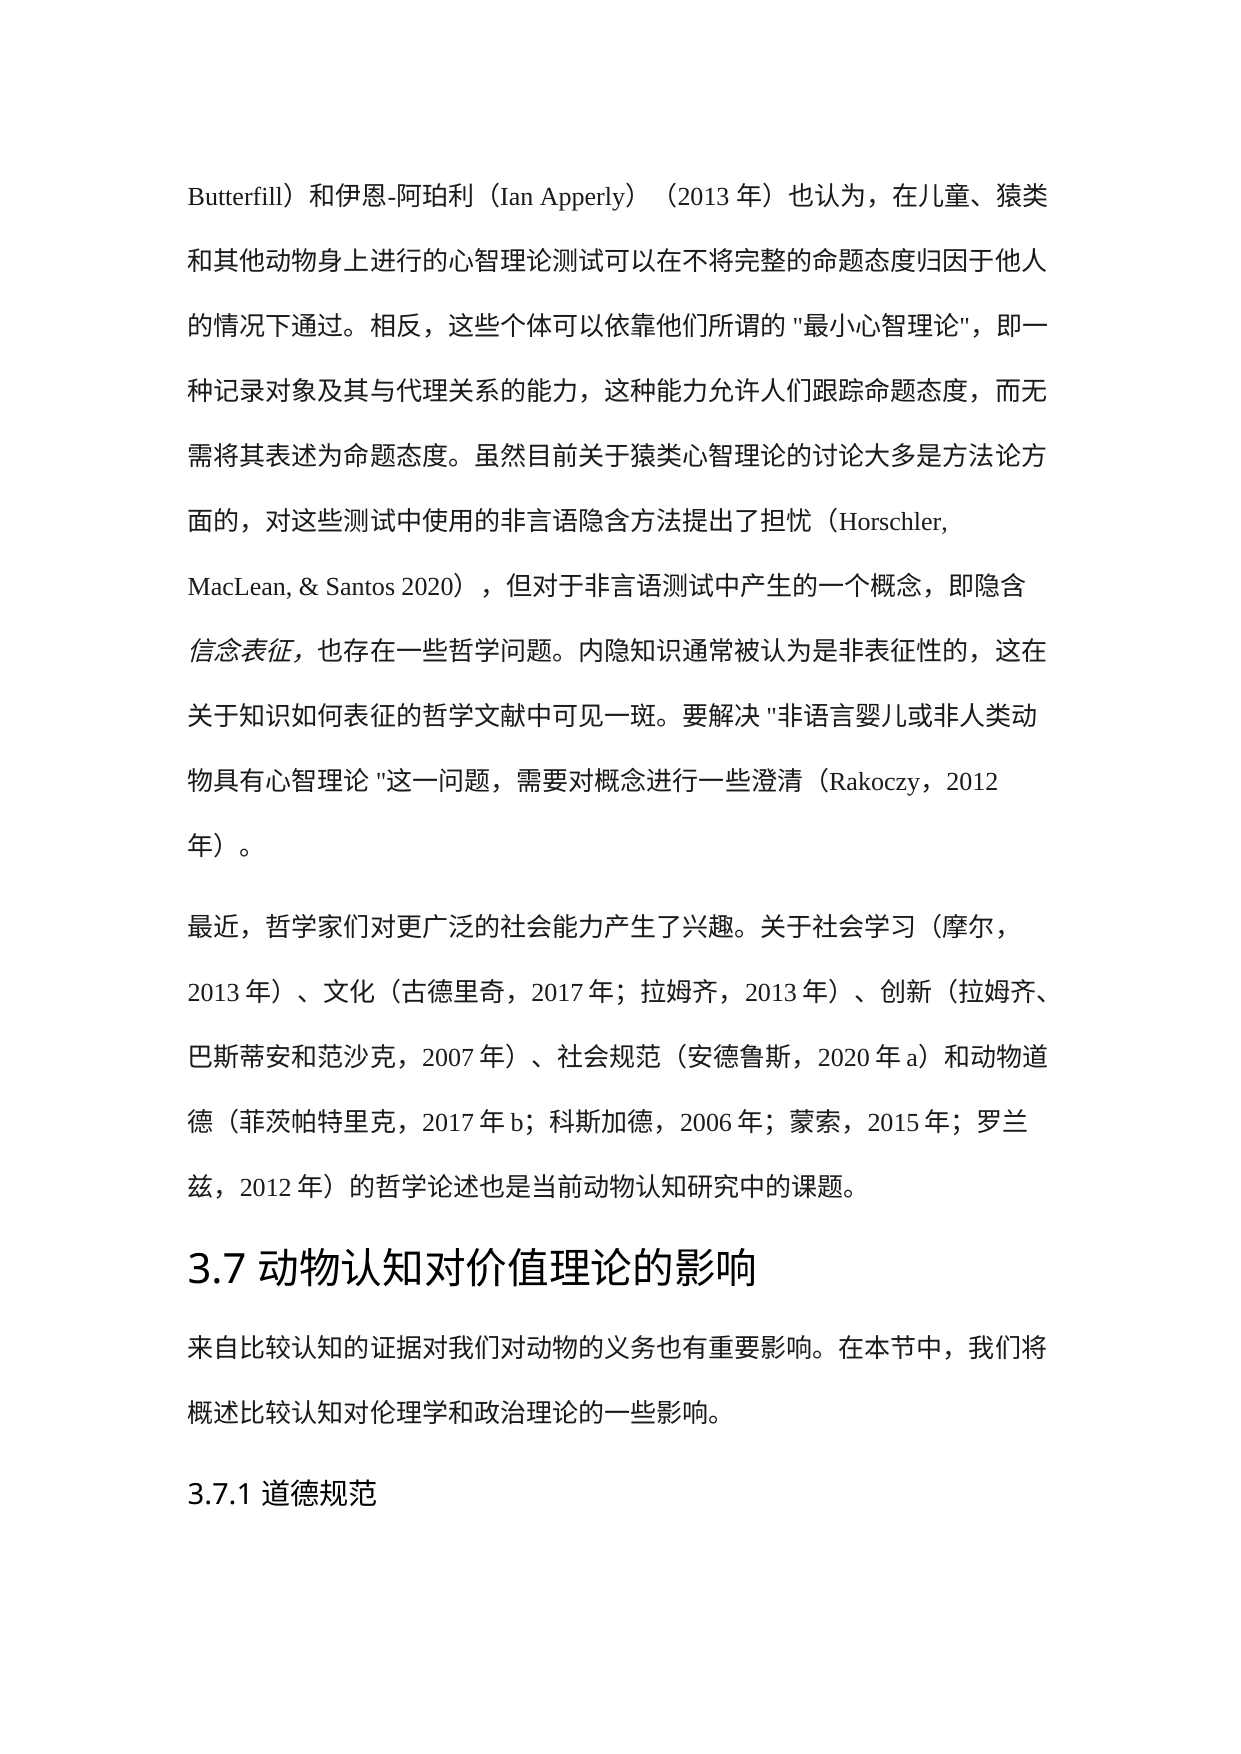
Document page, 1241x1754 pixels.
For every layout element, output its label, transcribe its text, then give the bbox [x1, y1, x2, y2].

text 来自比较认知的证据对我们对动物的义务也有重要影响。在本节中，我们将概述比较认知对伦理学和政治理论的一些影响。 [187, 1314, 1053, 1444]
text 3.7.1 道德规范 [187, 1459, 1053, 1524]
text 3.7 动物认知对价值理论的影响 [187, 1233, 1053, 1298]
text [187, 162, 1053, 877]
text 最近，哲学家们对更广泛的社会能力产生了兴趣。关于社会学习（摩尔，2013年）、文化（古德里奇，2017年；拉姆齐，2013年）、创新（拉姆齐、巴斯蒂安和范沙克，2007年）、社会规范（安德鲁斯，2020年a）和动物道德（菲茨帕特里克，2017年b；科斯加德，2006年；蒙索，2015年；罗兰兹，2012年）的哲学论述也是当前动物认知研究中的课题。 [187, 893, 1053, 1218]
